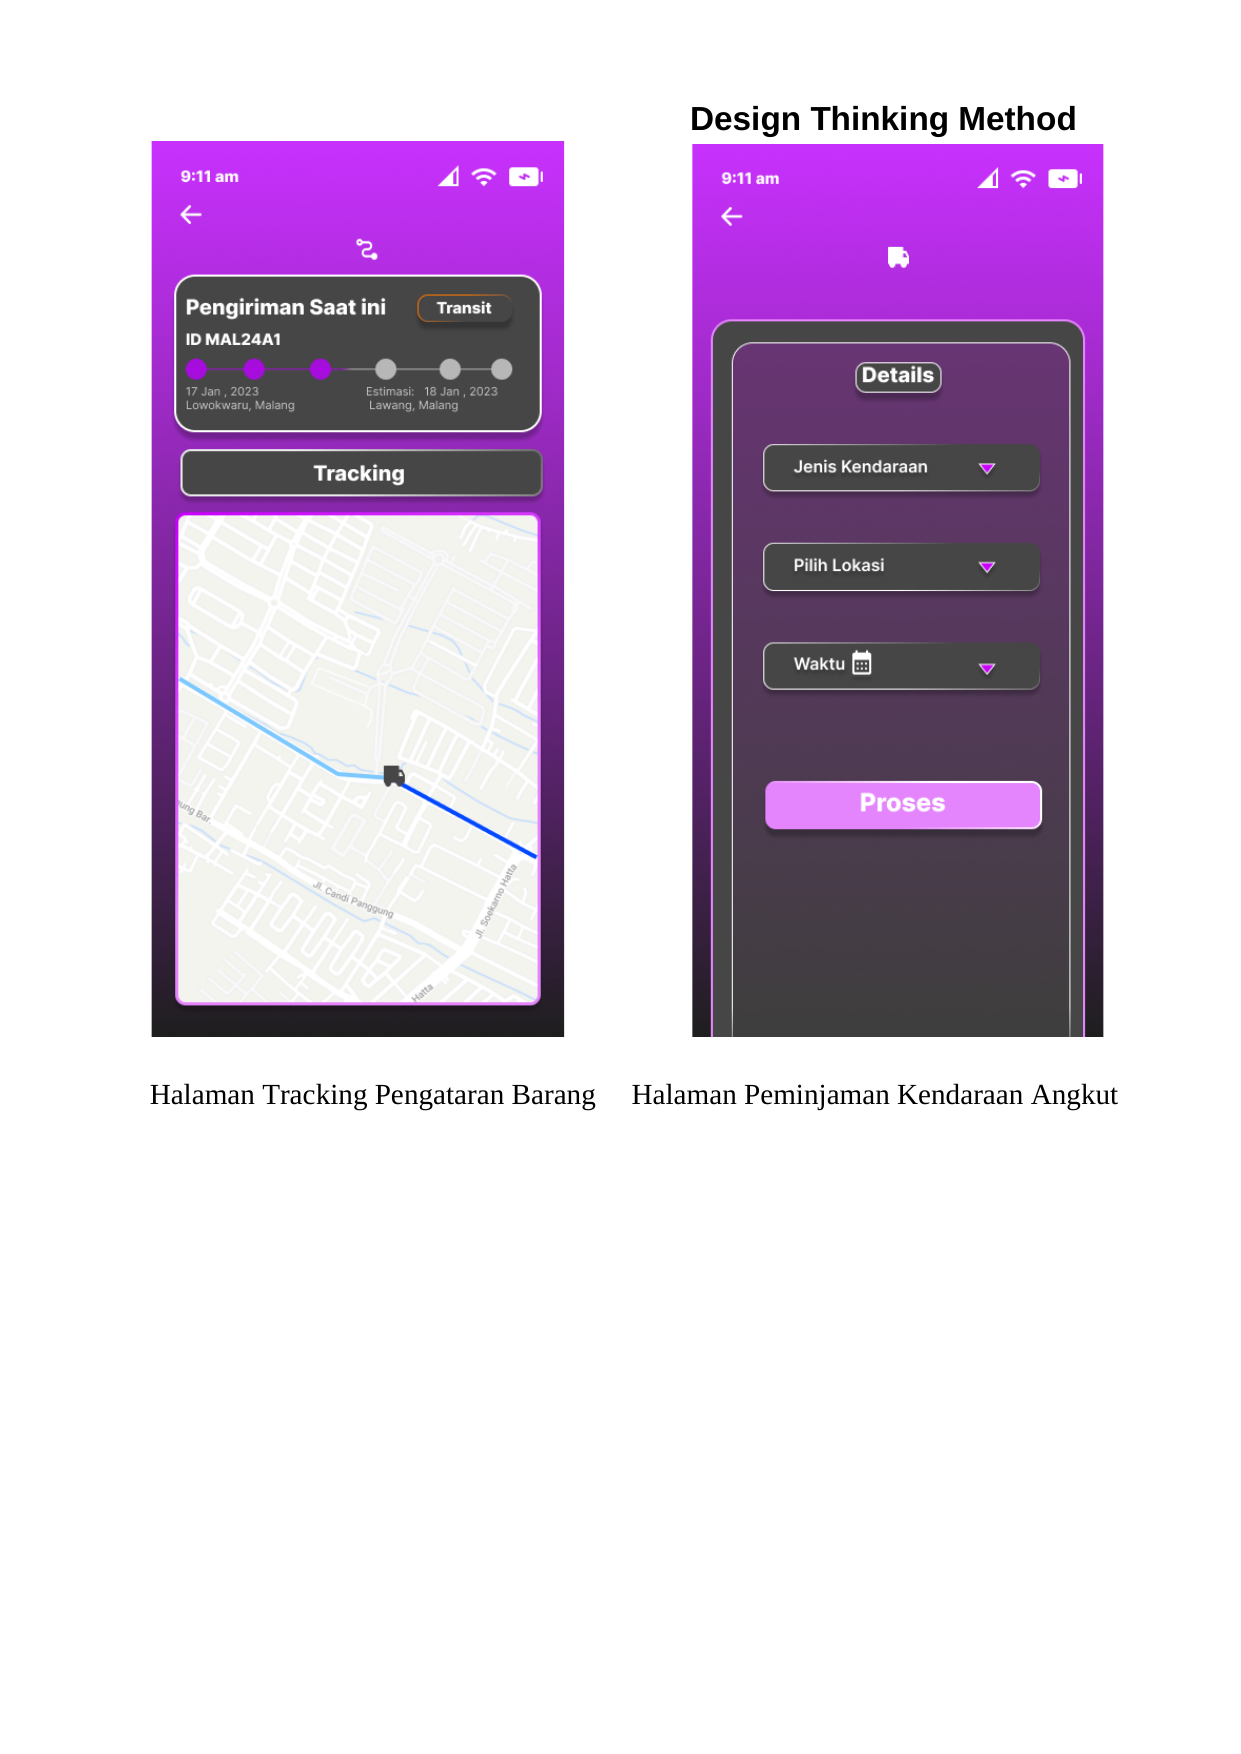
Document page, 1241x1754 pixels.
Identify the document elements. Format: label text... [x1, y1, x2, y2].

text Halaman Tracking Pengataran Barang Halaman Peminjaman Kendaraan Angkut [148, 1077, 1123, 1111]
picture [151, 141, 565, 1037]
picture [692, 144, 1104, 1037]
